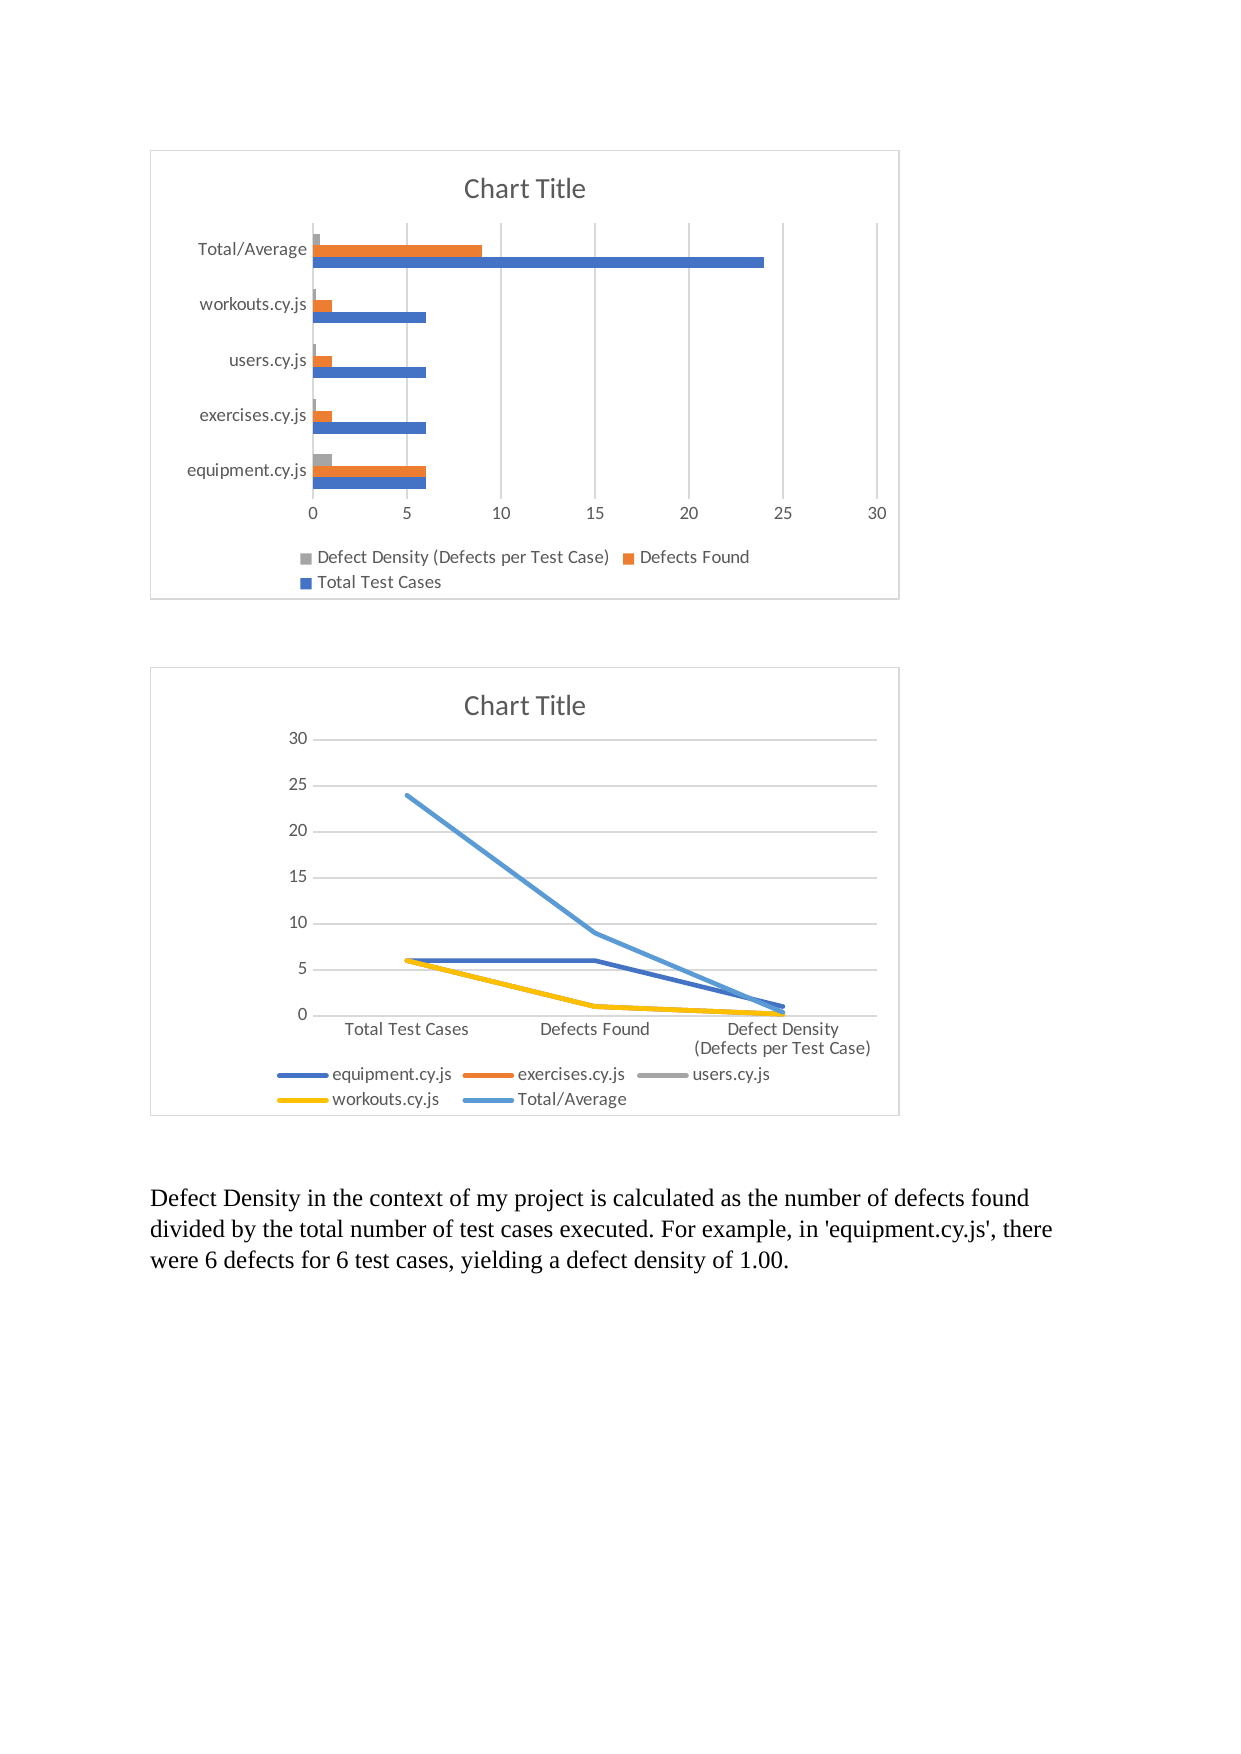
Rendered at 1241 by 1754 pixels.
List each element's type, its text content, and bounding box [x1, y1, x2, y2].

text Defect Density in the context of my project is calculated as the number of defects found divided by the total number of test cases executed. For example, in 'equipment.cy.js', there were 6 defects for 6 test cases, yielding a defect density of 1.00. [150, 1183, 1090, 1274]
